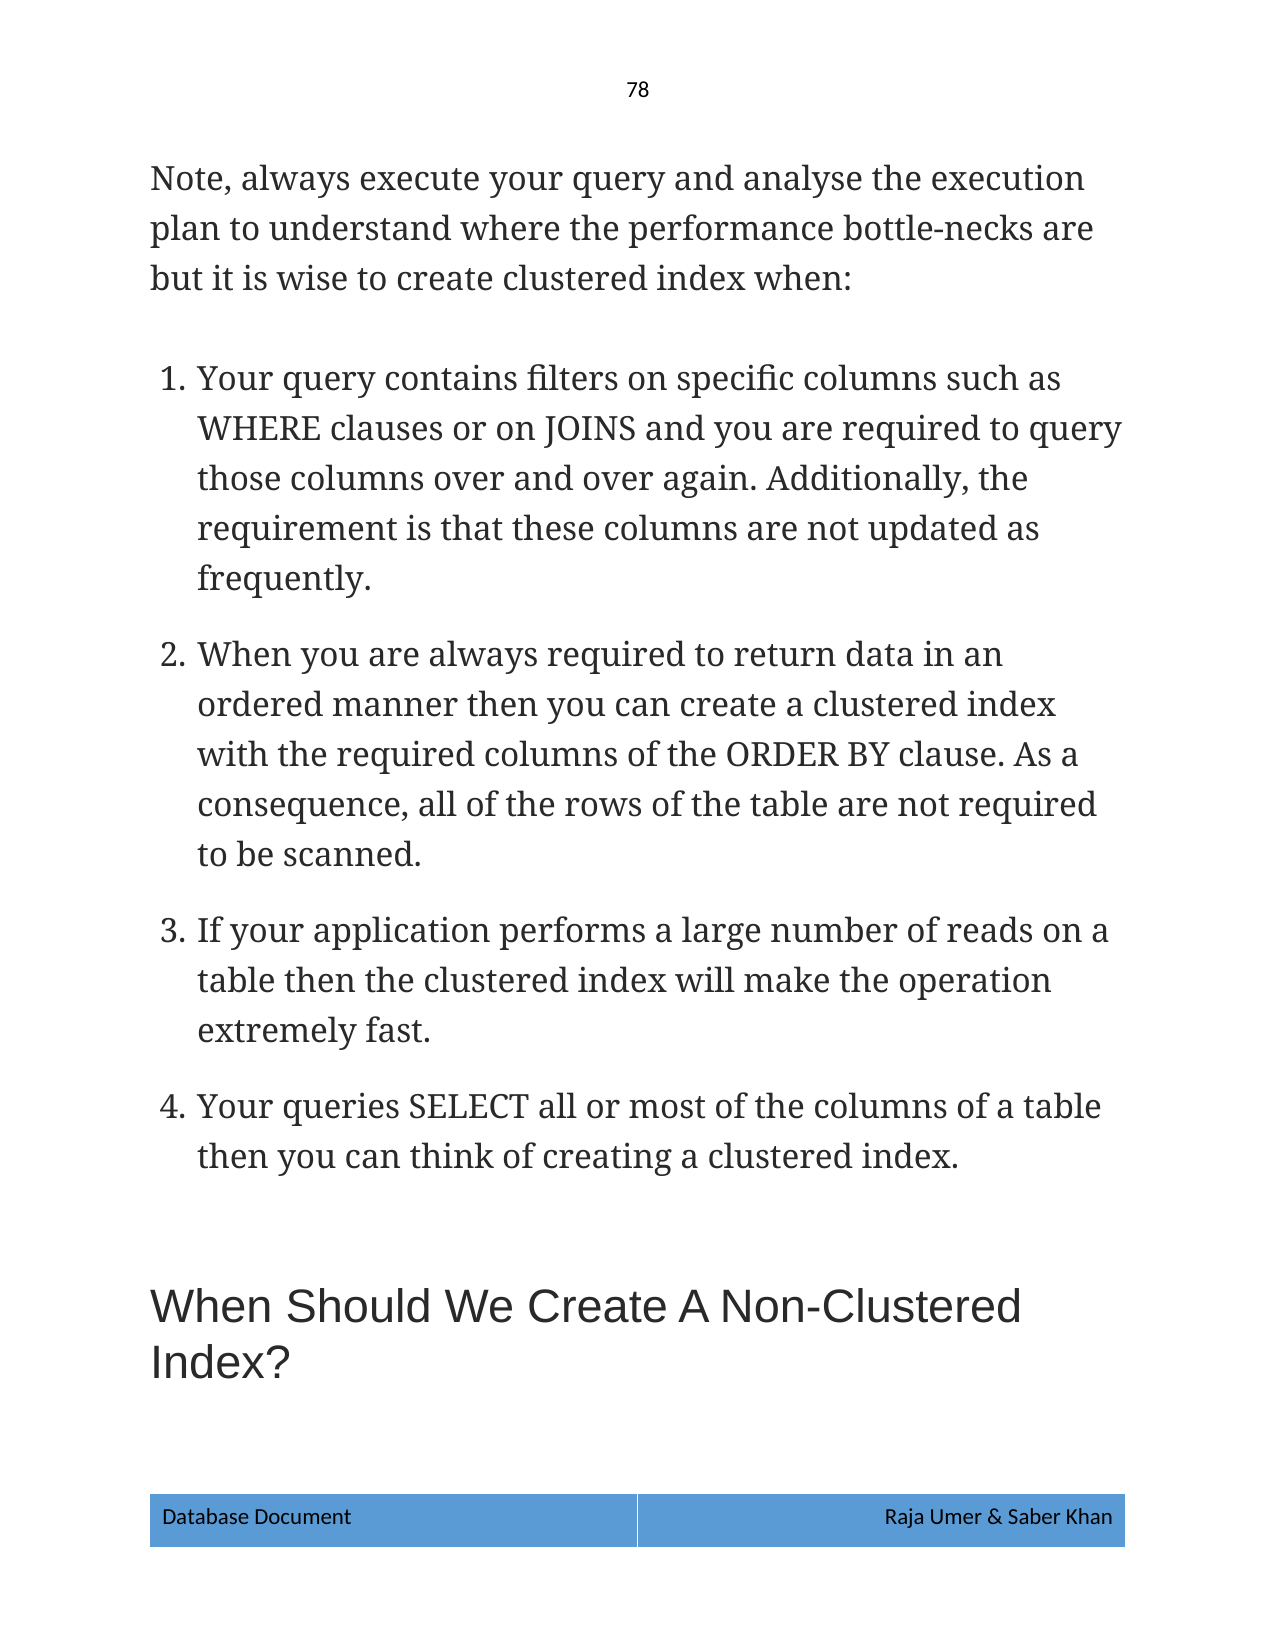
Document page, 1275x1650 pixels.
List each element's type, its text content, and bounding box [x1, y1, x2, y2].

list Your queries SELECT all or most of the columns of a table then you can think of creating a clustered index. [159, 1079, 1125, 1179]
list If your application performs a large number of reads on a table then the clustered index will make the operation extremely fast. [159, 902, 1125, 1052]
text Note, always execute your query and analyse the execution plan to understand where the performance bottle-necks are but it is wise to create clustered index when: [150, 150, 1125, 300]
list Your query contains filters on specific columns such as WHERE clauses or on JOINS and you are required to query those columns over and over again. Additionally, the requirement is that these columns are not updated as frequently. [159, 350, 1125, 600]
list When you are always required to return data in an ordered manner then you can create a clustered index with the required columns of the ORDER BY clause. As a consequence, all of the rows of the table are not required to be scanned. [159, 626, 1125, 876]
subtitle When Should We Create A Non-Clustered Index? [150, 1276, 1125, 1389]
